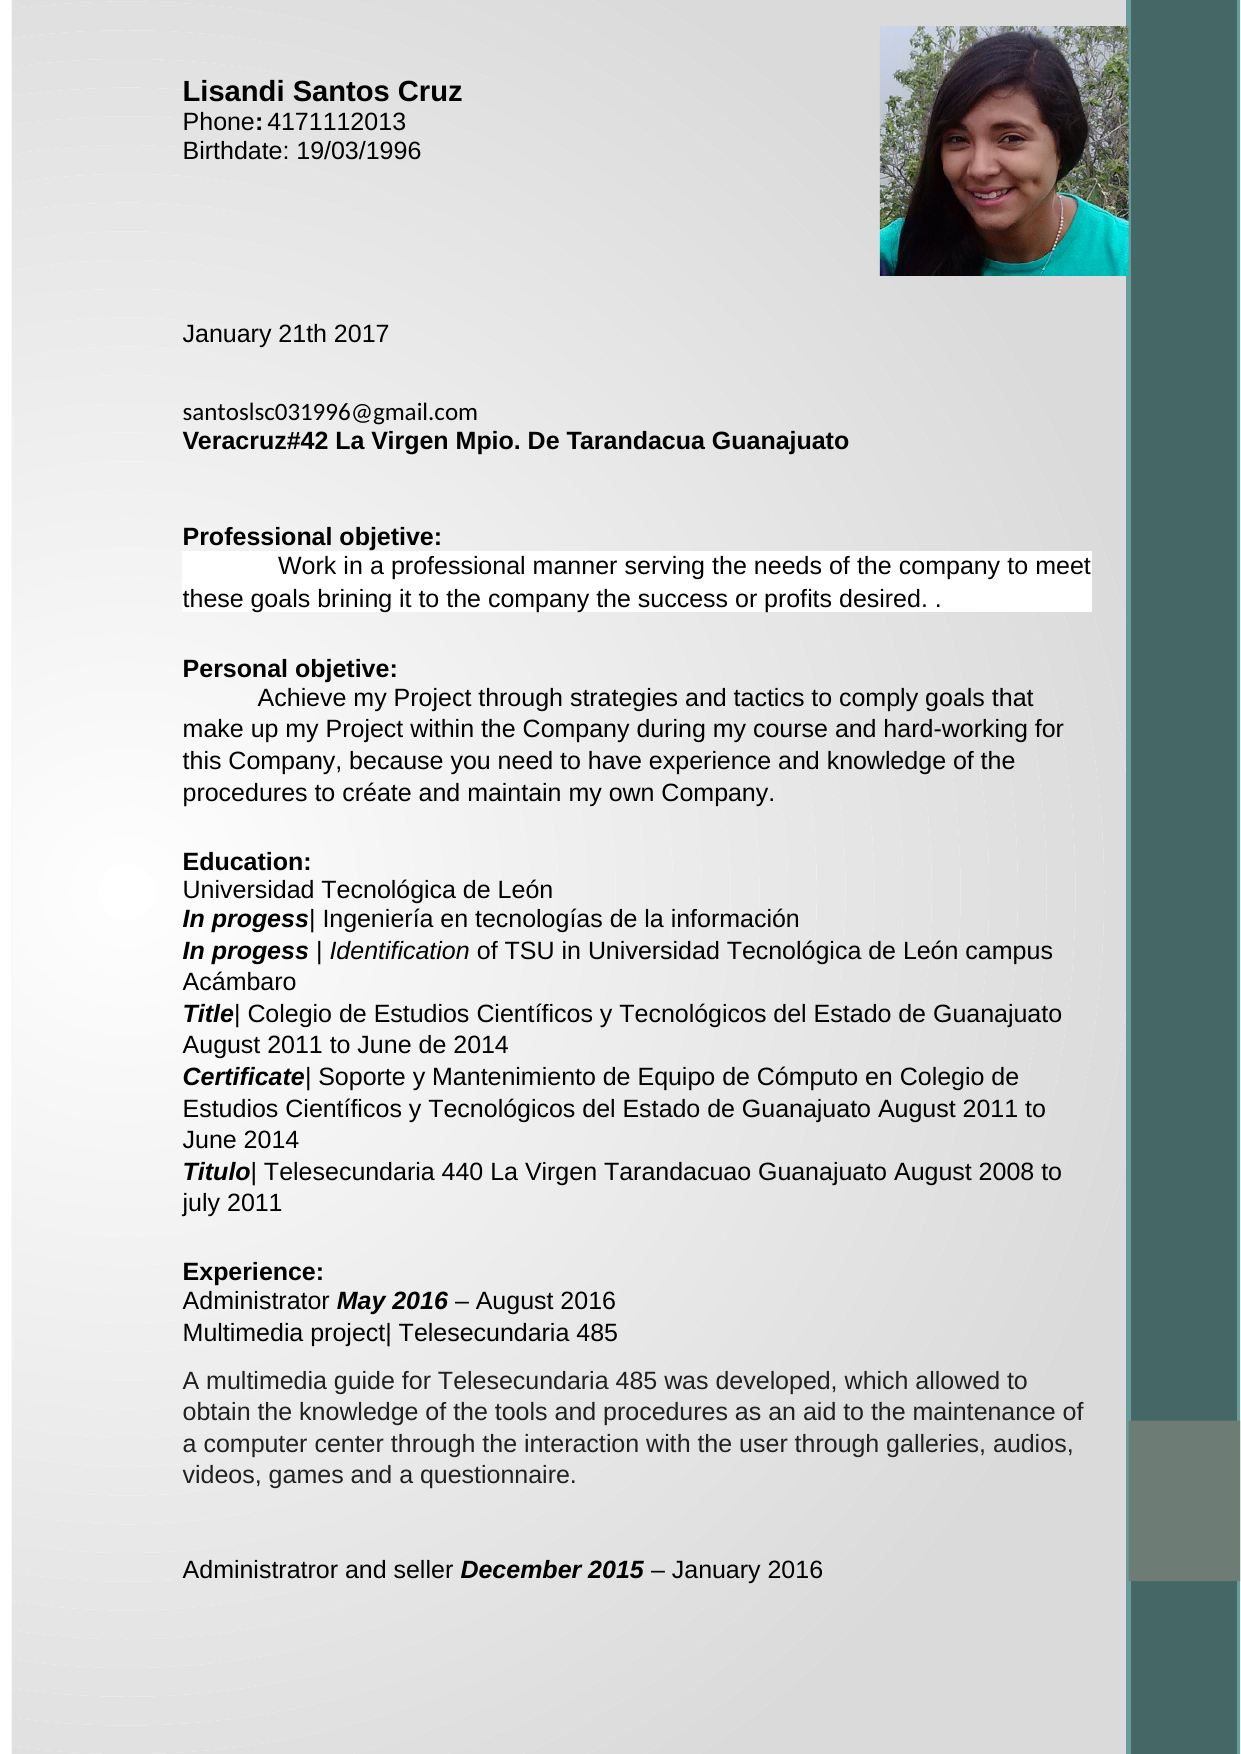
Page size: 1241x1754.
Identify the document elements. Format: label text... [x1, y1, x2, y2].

text In progess | Identification of TSU in Universidad Tecnológica de León campus Acámbaro [182, 936, 1092, 996]
text Certificate| Soporte y Mantenimiento de Equipo de Cómputo en Colegio de Estudios Científicos y Tecnológicos del Estado de Guanajuato August 2011 to June 2014 [182, 1062, 1092, 1154]
text A multimedia guide for Telesecundaria 485 was developed, which allowed to obtain the knowledge of the tools and procedures as an aid to the maintenance of a computer center through the interaction with the user through galleries, audios, videos, games and a questionnaire. [182, 1366, 1092, 1489]
text Title| Colegio de Estudios Científicos y Tecnológicos del Estado de Guanajuato August 2011 to June de 2014 [182, 999, 1092, 1059]
text Administrator May 2016 – August 2016 [182, 1286, 1092, 1315]
text Work in a professional manner serving the needs of the company to meet these goals brining it to the company the success or profits desired. . [182, 551, 1092, 612]
text Education: [182, 847, 1092, 875]
picture [879, 26, 1129, 276]
text Titulo| Telesecundaria 440 La Virgen Tarandacuao Guanajuato August 2008 to july 2011 [182, 1157, 1092, 1217]
text Experience: [182, 1257, 1092, 1286]
text Administratror and seller December 2015 – January 2016 [182, 1555, 1092, 1583]
text Achieve my Project through strategies and tactics to comply goals that make up my Project within the Company during my course and hard-working for this Company, because you need to have experience and knowledge of the procedures to créate and maintain my own Company. [182, 683, 1092, 806]
text In progess| Ingeniería en tecnologías de la información [182, 904, 1092, 933]
text Personal objetive: [182, 654, 1092, 683]
text Multimedia project| Telesecundaria 485 [182, 1318, 1092, 1346]
text Universidad Tecnológica de León [182, 875, 1092, 904]
text Professional objetive: [182, 522, 1092, 551]
